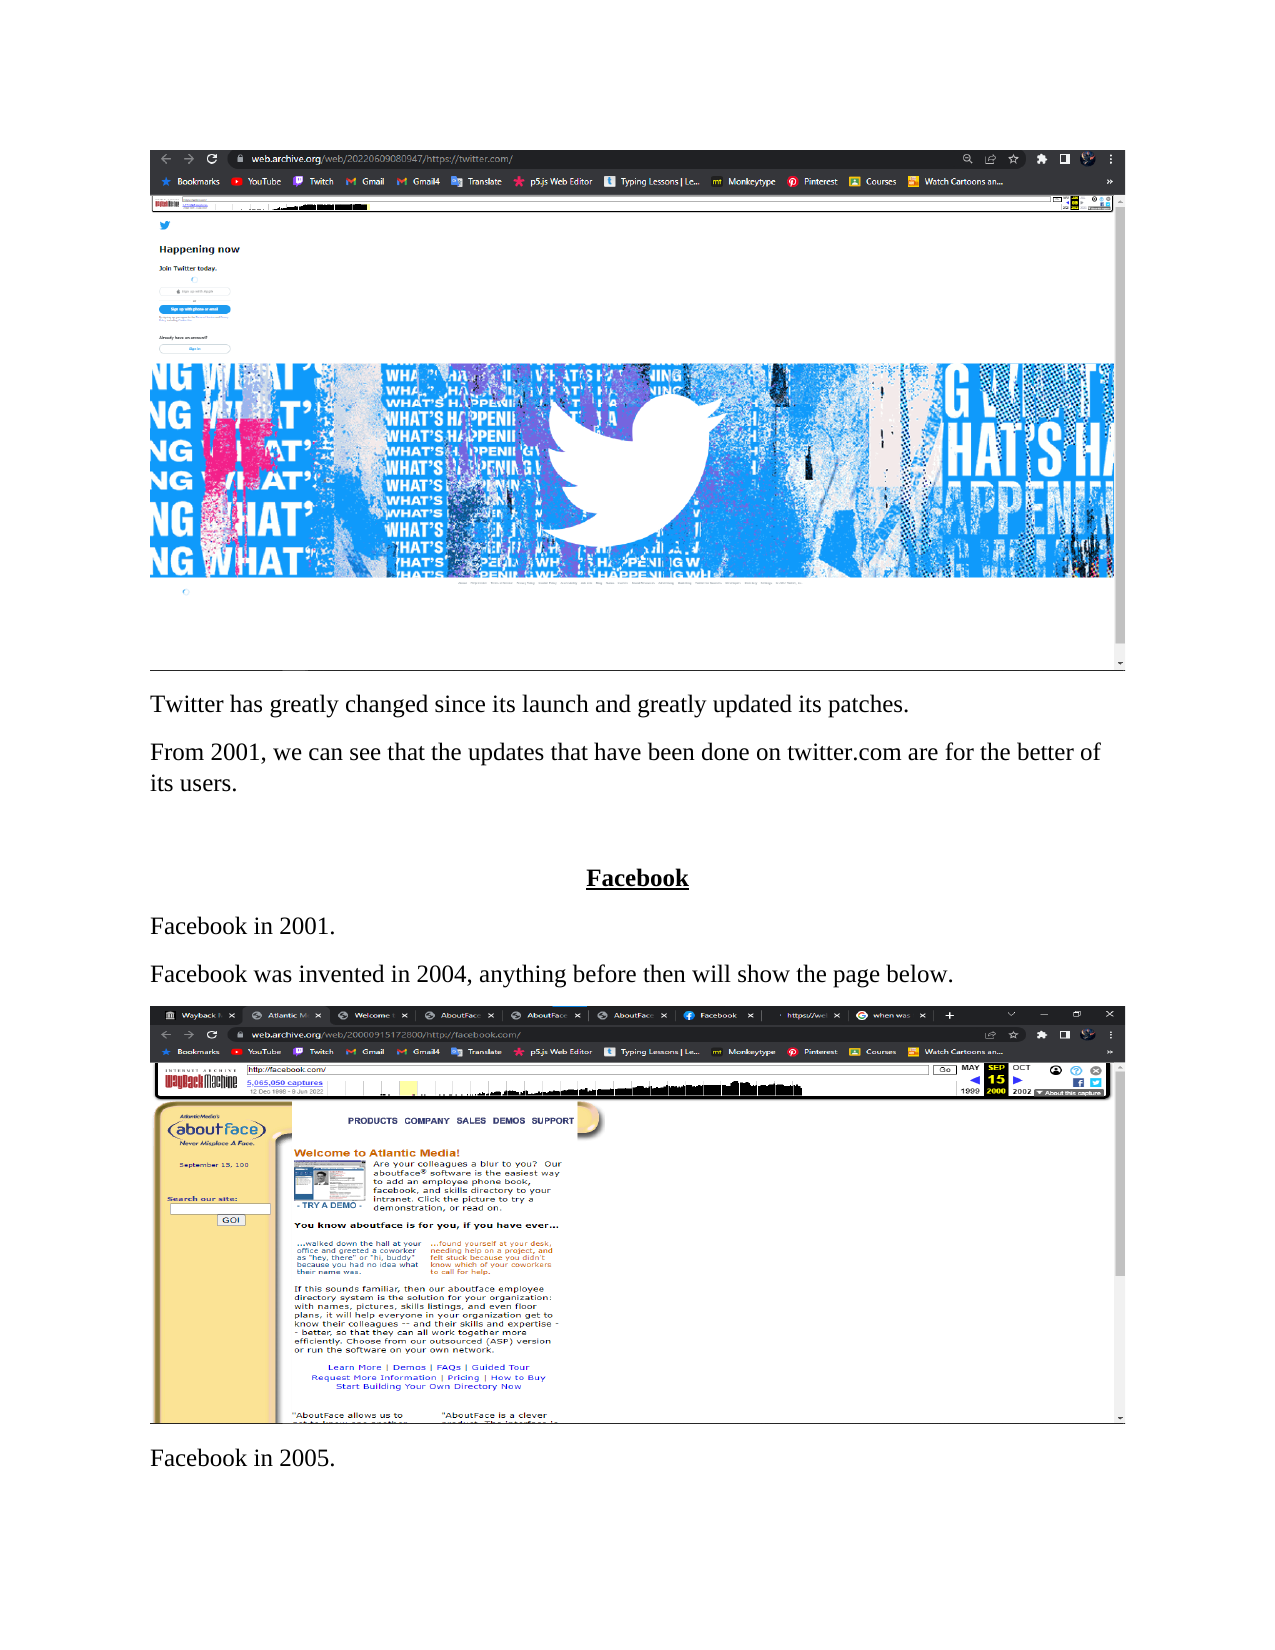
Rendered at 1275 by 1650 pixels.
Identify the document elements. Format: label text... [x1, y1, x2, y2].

text Facebook in 2001. [150, 911, 1125, 940]
text Facebook in 2005. [150, 1443, 1125, 1471]
text Facebook [150, 863, 1125, 892]
picture [150, 1006, 1125, 1424]
text Facebook was invented in 2004, anything before then will show the page below. [150, 959, 1125, 988]
picture [150, 150, 1125, 671]
text Twitter has greatly changed since its launch and greatly updated its patches. [150, 689, 1125, 718]
text From 2001, we can see that the updates that have been done on twitter.com are for the better of its users. [150, 737, 1125, 797]
